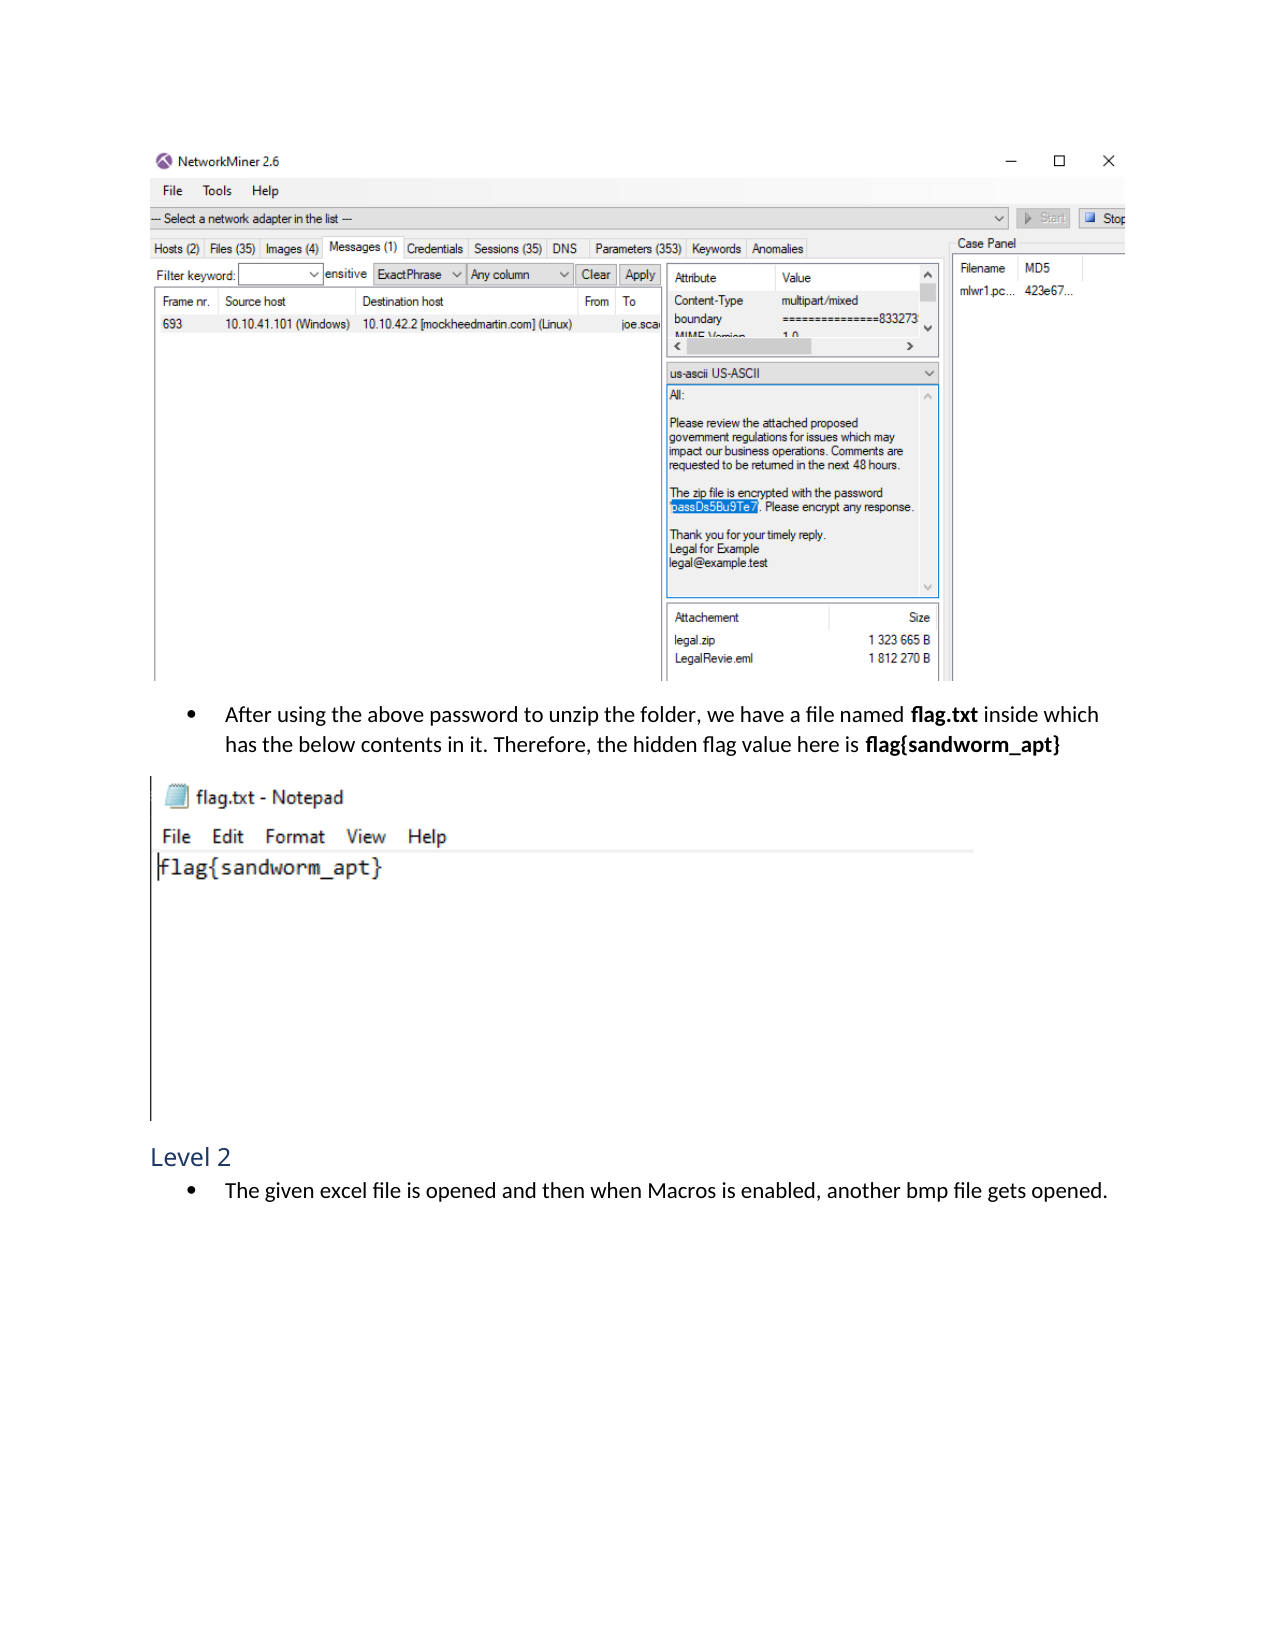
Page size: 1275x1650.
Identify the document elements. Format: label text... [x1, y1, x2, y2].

list The given excel file is opened and then when Macros is enabled, another bmp file gets opened. [187, 1176, 1125, 1204]
picture [150, 776, 974, 1121]
subtitle Level 2 [150, 1139, 1125, 1174]
picture [150, 150, 1125, 681]
list After using the above password to unzip the folder, we have a file named flag.txt inside which has the below contents in it. Therefore, the hidden flag value here is flag{sandworm_apt} [187, 700, 1125, 758]
